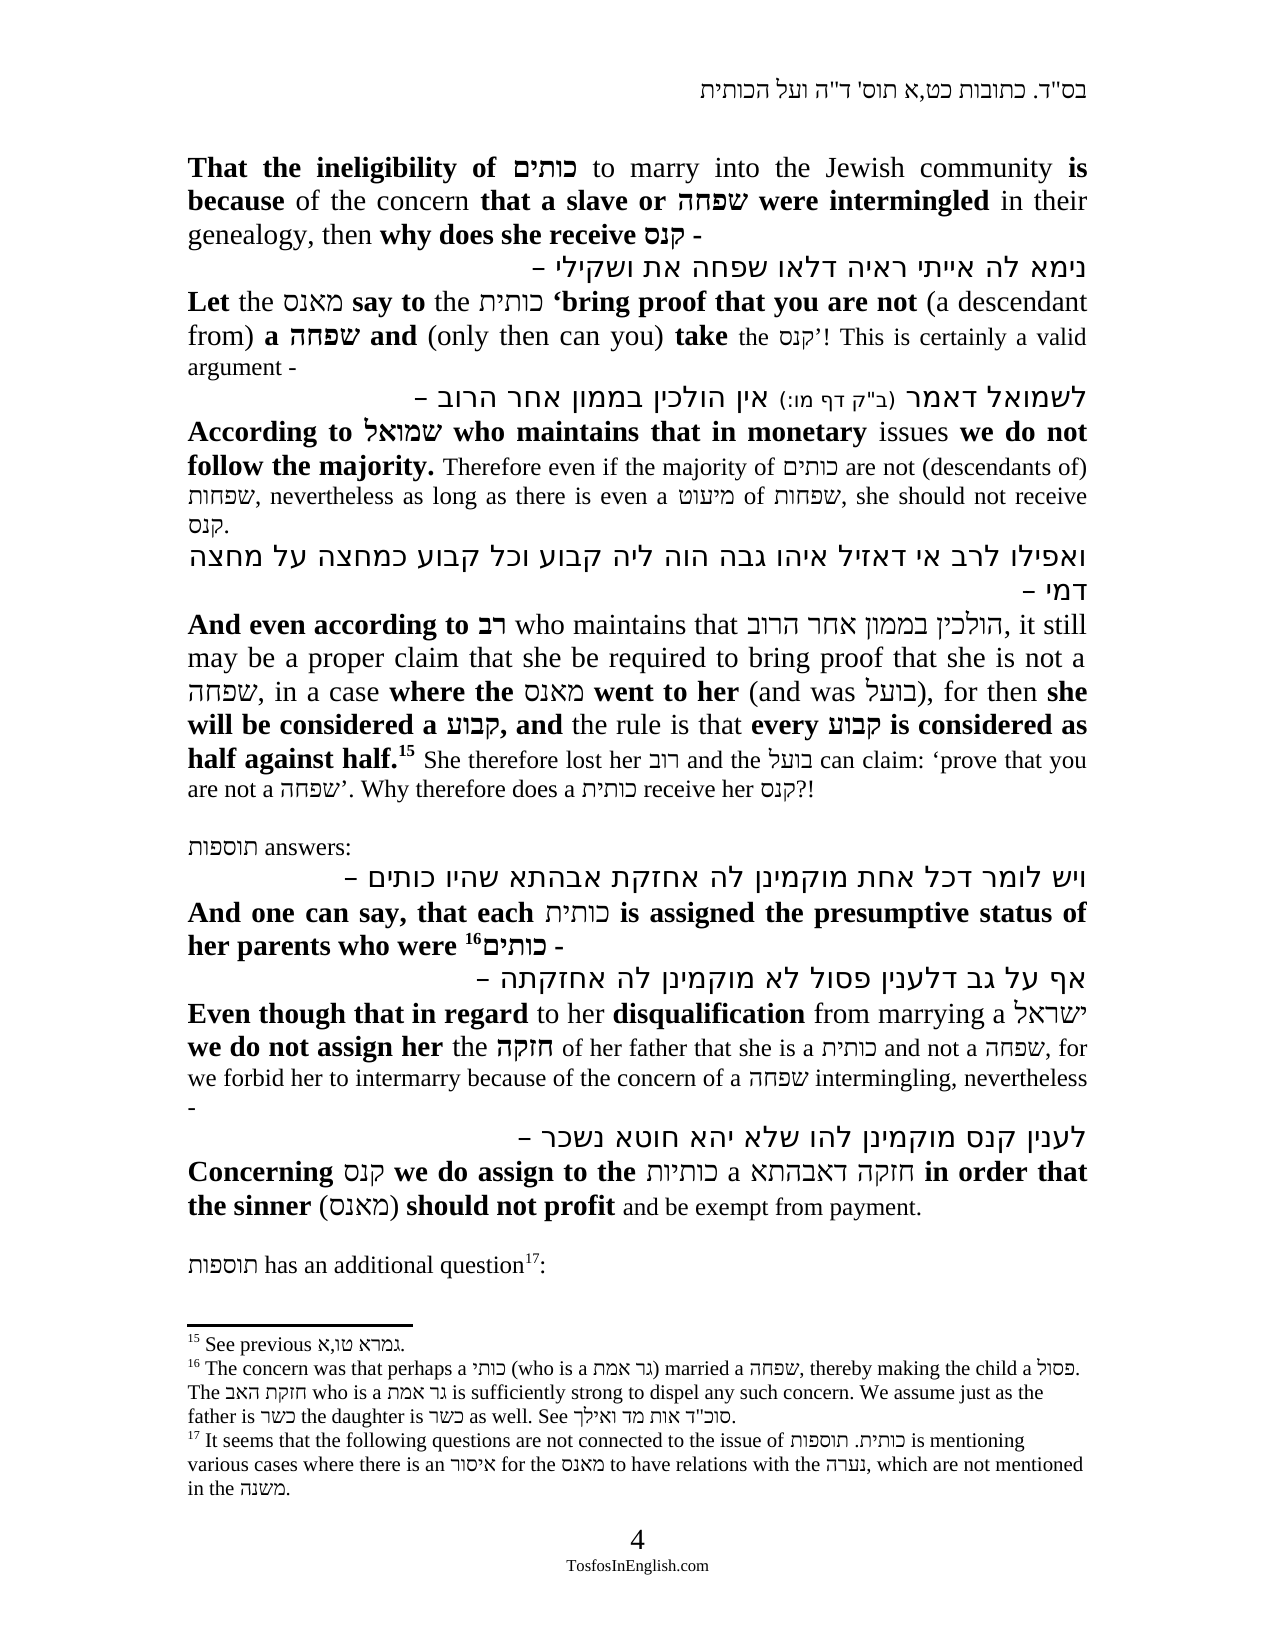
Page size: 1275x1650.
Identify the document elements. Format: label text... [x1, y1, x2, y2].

text And even according to רב who maintains that הולכין בממון אחר הרוב, it still may be a proper claim that she be required to bring proof that she is not a שפחה, in a case where the מאנס went to her (and was בועל), for then she will be considered a קבוע, and the rule is that every קבוע is considered as half against half. She therefore lost her רוב and the בועל can claim: ‘prove that you are not a שפחה’. Why therefore does a כותית receive her קנס?! [187, 607, 1087, 803]
text ואפילו לרב אי דאזיל איהו גבה הוה ליה קבוע וכל קבוע כמחצה על מחצה דמי – [187, 539, 1087, 607]
text According to שמואל who maintains that in monetary issues we do not follow the majority. Therefore even if the majority of כותים are not (descendants of) שפחות, nevertheless as long as there is even a מיעוט of שפחות, she should not receive קנס. [187, 414, 1087, 539]
text Even though that in regard to her disqualification from marrying a ישראל we do not assign her the חזקה of her father that she is a כותית and not a שפחה, for we forbid her to intermarry because of the concern of a שפחה intermingling, nevertheless - [187, 996, 1087, 1120]
text ויש לומר דכל אחת מוקמינן לה אחזקת אבהתא שהיו כותים – [187, 861, 1087, 895]
text נימא לה אייתי ראיה דלאו שפחה את ושקילי – [187, 251, 1087, 284]
text לשמואל דאמר (ב"ק דף מו:) אין הולכין בממון אחר הרוב – [187, 380, 1087, 414]
text Let the מאנס say to the כותית ‘bring proof that you are not (a descendant from) a שפחה and (only then can you) take the קנס’! This is certainly a valid argument - [187, 284, 1087, 380]
text That the ineligibility of כותים to marry into the Jewish community is because of the concern that a slave or שפחה were intermingled in their genealogy, then why does she receive קנס - [187, 150, 1087, 251]
text תוספות answers: [187, 832, 1087, 861]
text אף על גב דלענין פסול לא מוקמינן לה אחזקתה – [187, 962, 1087, 996]
text לענין קנס מוקמינן להו שלא יהא חוטא נשכר – [187, 1120, 1087, 1154]
text Concerning קנס we do assign to the כותיות a חזקה דאבהתא in order that the sinner (מאנס) should not profit and be exempt from payment. [187, 1154, 1087, 1221]
text תוספות has an additional question: [187, 1250, 1087, 1279]
text And one can say, that each כותית is assigned the presumptive status of her parents who were כותים - [187, 895, 1087, 962]
